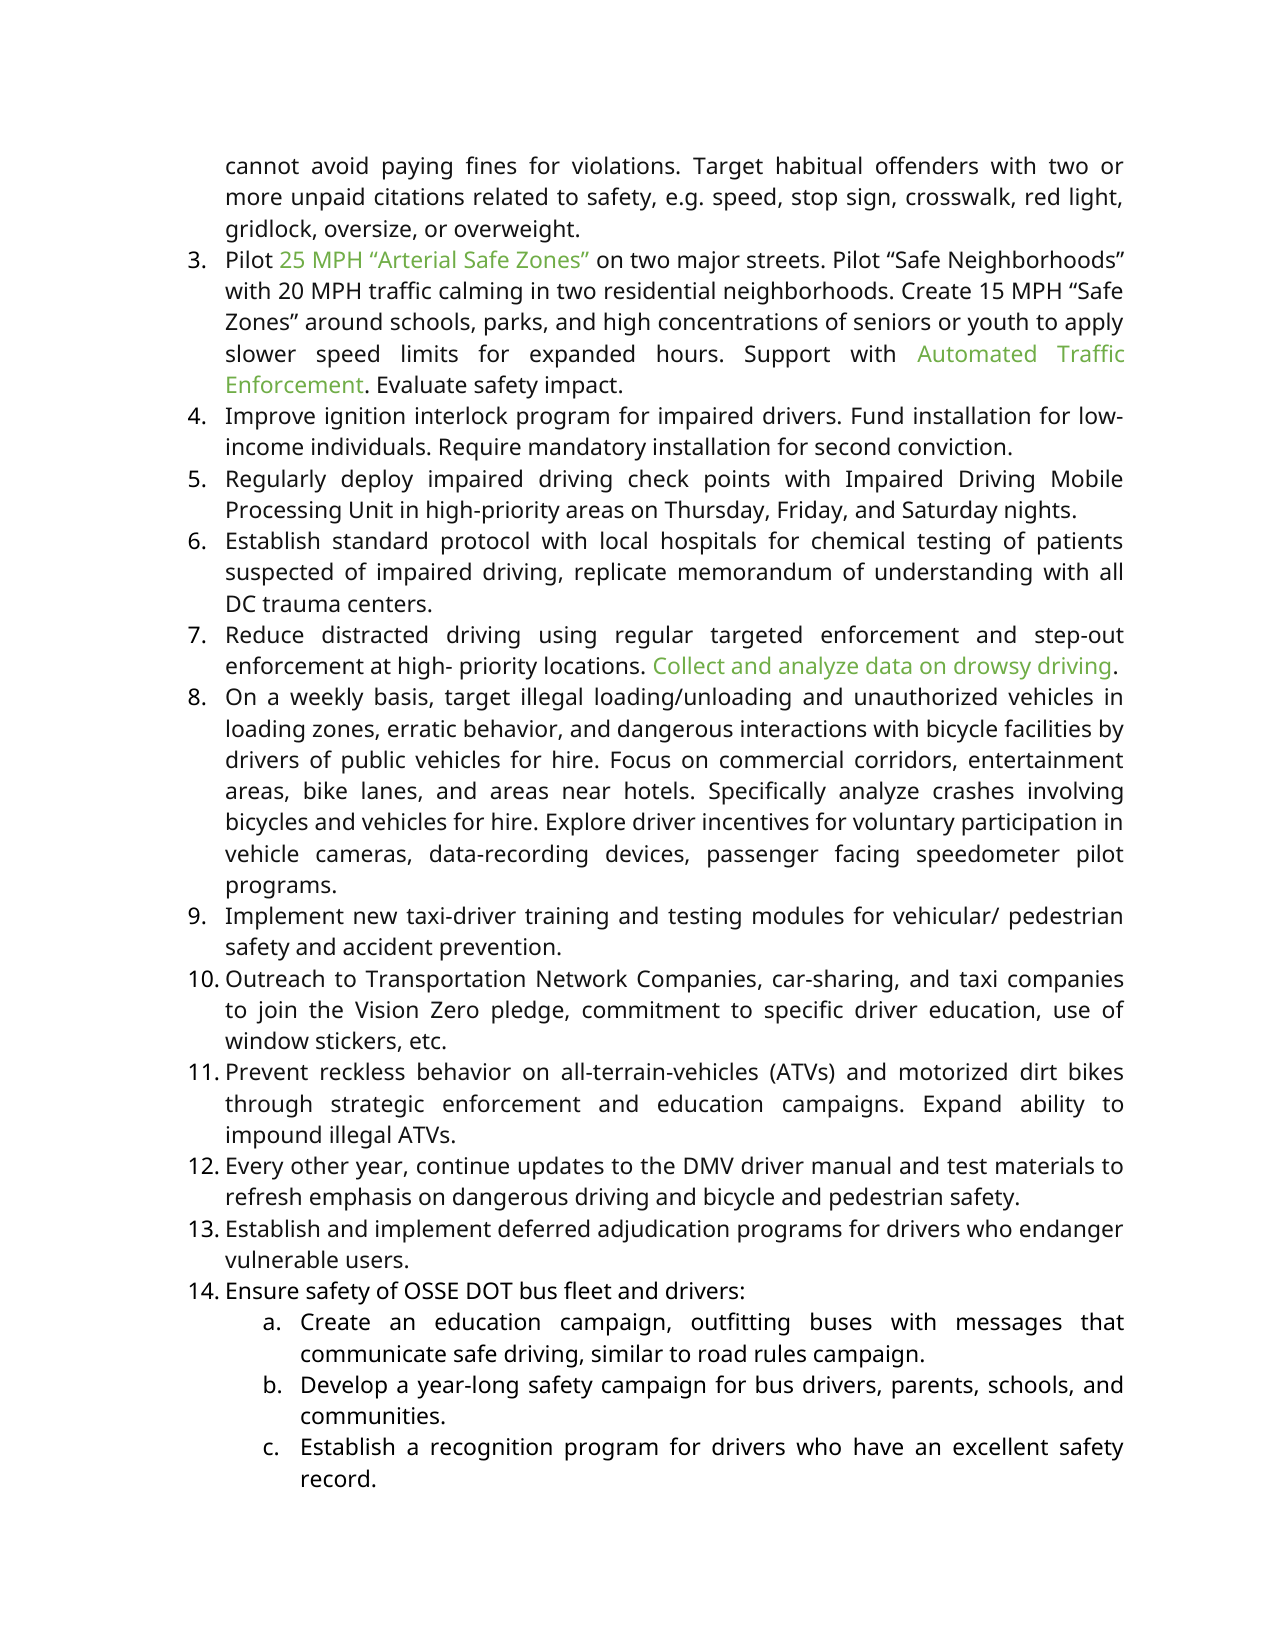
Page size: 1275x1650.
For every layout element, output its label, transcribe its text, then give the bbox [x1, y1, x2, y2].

list Develop a year-long safety campaign for bus drivers, parents, schools, and communities. [262, 1369, 1125, 1431]
list Regularly deploy impaired driving check points with Impaired Driving Mobile Processing Unit in high-priority areas on Thursday, Friday, and Saturday nights. [187, 462, 1125, 525]
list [187, 150, 1125, 244]
list Ensure safety of OSSE DOT bus fleet and drivers: [187, 1275, 1125, 1306]
list Improve ignition interlock program for impaired drivers. Fund installation for low-income individuals. Require mandatory installation for second conviction. [187, 400, 1125, 462]
list Pilot 25 MPH “Arterial Safe Zones” on two major streets. Pilot “Safe Neighborhoods” with 20 MPH traffic calming in two residential neighborhoods. Create 15 MPH “Safe Zones” around schools, parks, and high concentrations of seniors or youth to apply slower speed limits for expanded hours. Support with Automated Traffic Enforcement. Evaluate safety impact. [187, 244, 1125, 400]
list Establish standard protocol with local hospitals for chemical testing of patients suspected of impaired driving, replicate memorandum of understanding with all DC trauma centers. [187, 525, 1125, 619]
list Establish a recognition program for drivers who have an excellent safety record. [262, 1431, 1125, 1494]
list Reduce distracted driving using regular targeted enforcement and step-out enforcement at high- priority locations. Collect and analyze data on drowsy driving. [187, 619, 1125, 681]
list Create an education campaign, outfitting buses with messages that communicate safe driving, similar to road rules campaign. [262, 1306, 1125, 1369]
list Implement new taxi-driver training and testing modules for vehicular/ pedestrian safety and accident prevention. [187, 900, 1125, 962]
list On a weekly basis, target illegal loading/unloading and unauthorized vehicles in loading zones, erratic behavior, and dangerous interactions with bicycle facilities by drivers of public vehicles for hire. Focus on commercial corridors, entertainment areas, bike lanes, and areas near hotels. Specifically analyze crashes involving bicycles and vehicles for hire. Explore driver incentives for voluntary participation in vehicle cameras, data-recording devices, passenger facing speedometer pilot programs. [187, 681, 1125, 900]
list Outreach to Transportation Network Companies, car-sharing, and taxi companies to join the Vision Zero pledge, commitment to specific driver education, use of window stickers, etc. [187, 962, 1125, 1056]
list Establish and implement deferred adjudication programs for drivers who endanger vulnerable users. [187, 1212, 1125, 1275]
list Every other year, continue updates to the DMV driver manual and test materials to refresh emphasis on dangerous driving and bicycle and pedestrian safety. [187, 1150, 1125, 1212]
list Prevent reckless behavior on all-terrain-vehicles (ATVs) and motorized dirt bikes through strategic enforcement and education campaigns. Expand ability to impound illegal ATVs. [187, 1056, 1125, 1150]
